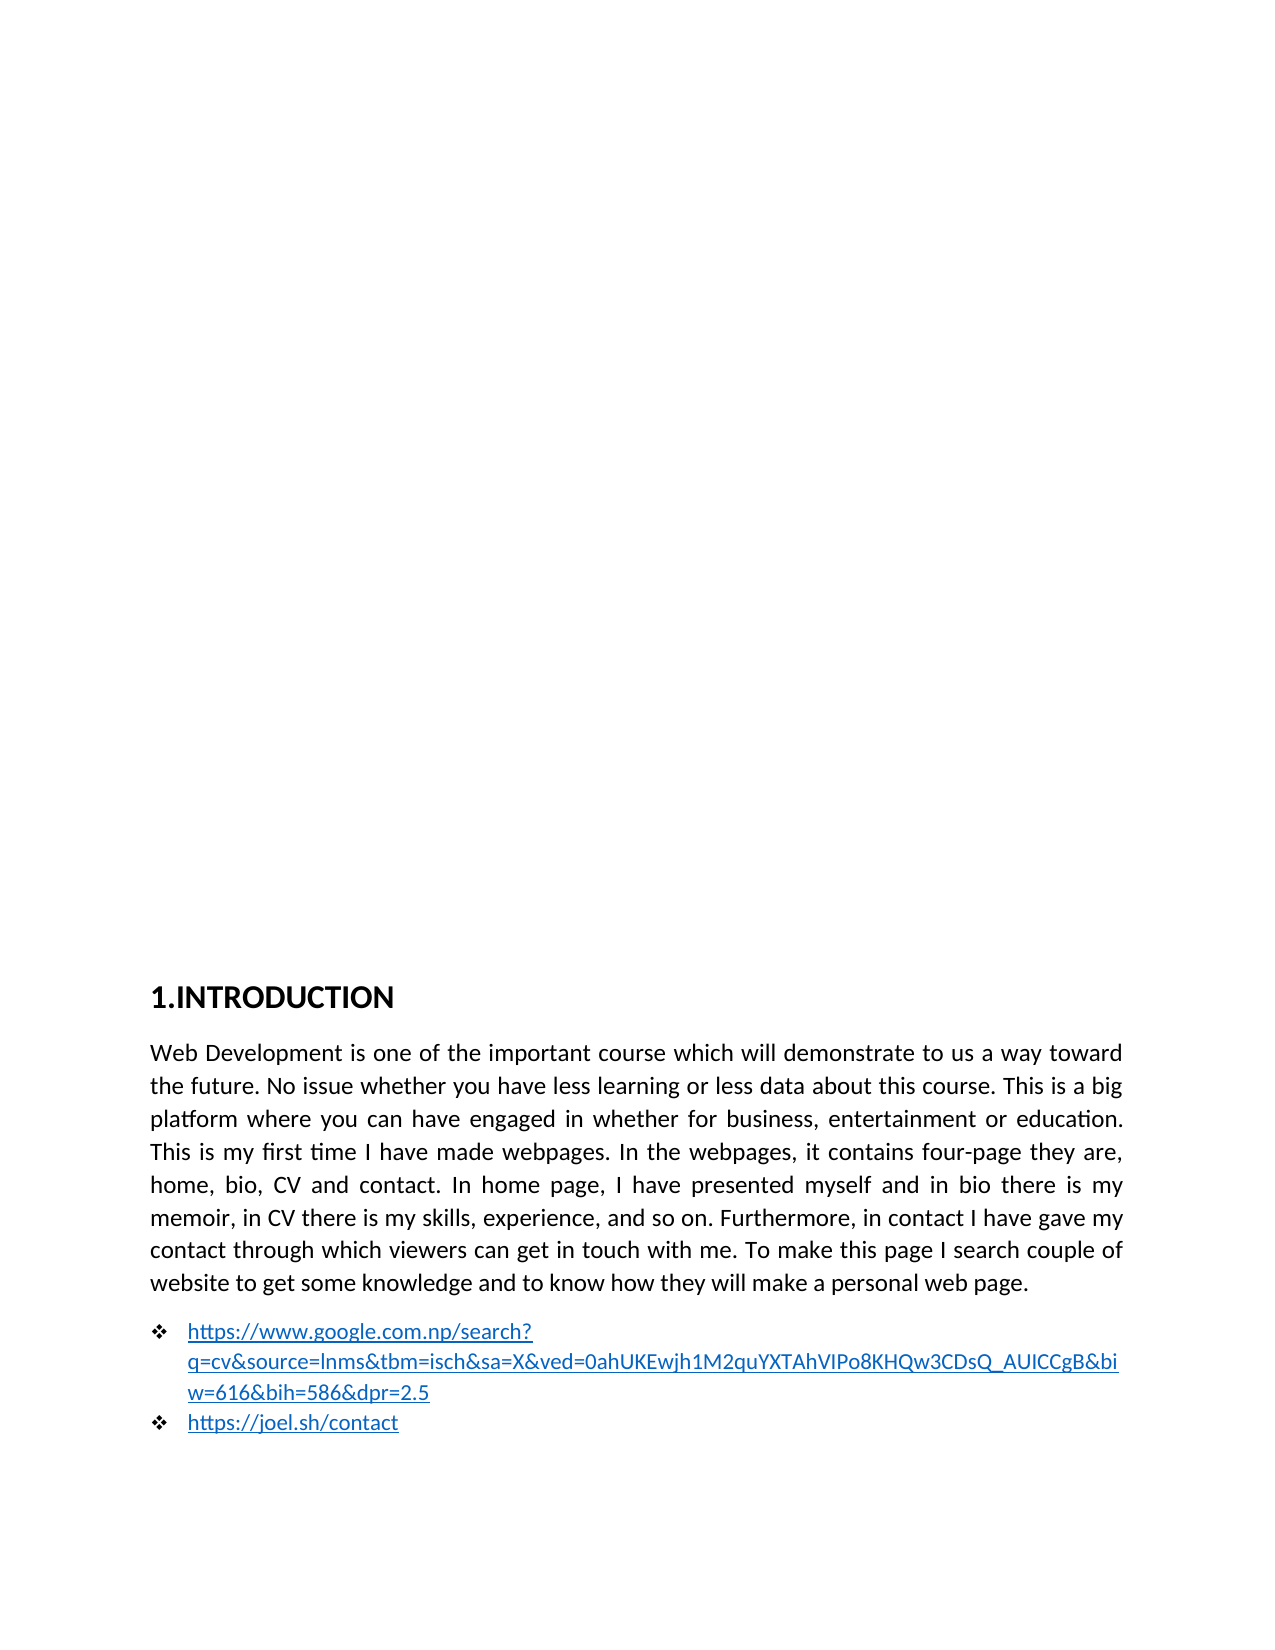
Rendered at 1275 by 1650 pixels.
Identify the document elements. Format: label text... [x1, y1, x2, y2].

list https://www.google.com.np/search?q=cv&source=lnms&tbm=isch&sa=X&ved=0ahUKEwjh1M2quYXTAhVIPo8KHQw3CDsQ_AUICCgB&biw=616&bih=586&dpr=2.5 [150, 1317, 1125, 1406]
text 1.INTRODUCTION [150, 977, 1125, 1017]
text Web Development is one of the important course which will demonstrate to us a way toward the future. No issue whether you have less learning or less data about this course. This is a big platform where you can have engaged in whether for business, entertainment or education. This is my first time I have made webpages. In the webpages, it contains four-page they are, home, bio, CV and contact. In home page, I have presented myself and in bio there is my memoir, in CV there is my skills, experience, and so on. Furthermore, in contact I have gave my contact through which viewers can get in touch with me. To make this page I search couple of website to get some knowledge and to know how they will make a personal web page. [150, 1037, 1125, 1298]
list https://joel.sh/contact [150, 1408, 1125, 1436]
